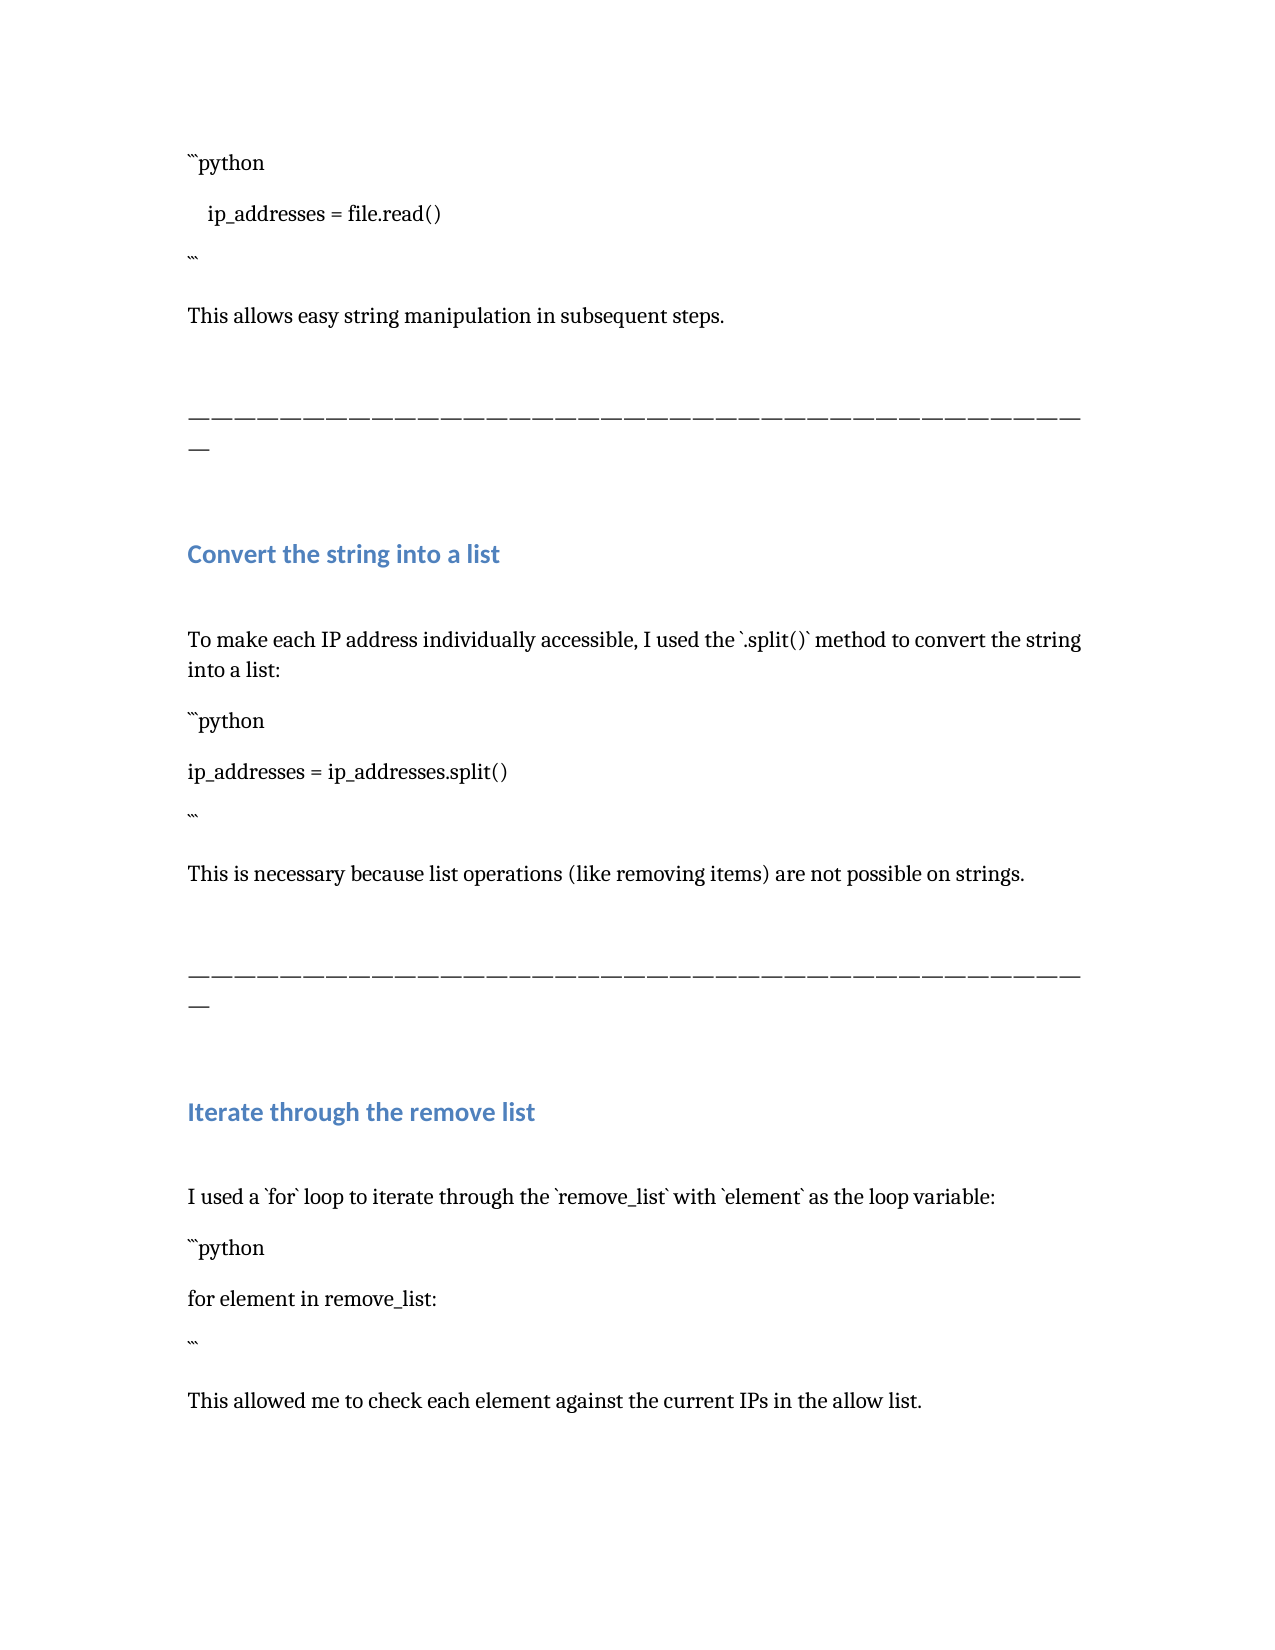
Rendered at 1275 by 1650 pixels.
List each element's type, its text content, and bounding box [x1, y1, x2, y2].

text This allowed me to check each element against the current IPs in the allow list. [187, 1388, 1087, 1415]
text ``` [187, 252, 1087, 278]
text ```python [187, 1235, 1087, 1262]
text ip_addresses = file.read() [187, 201, 1087, 227]
text ``` [187, 810, 1087, 836]
text I used a `for` loop to iterate through the `remove_list` with `element` as the loop variable: [187, 1184, 1087, 1211]
text ———————————————————————————————————————— [187, 405, 1087, 462]
text ———————————————————————————————————————— [187, 963, 1087, 1019]
text ``` [187, 1337, 1087, 1364]
text ```python [187, 708, 1087, 734]
text ip_addresses = ip_addresses.split() [187, 759, 1087, 785]
subtitle Iterate through the remove list [187, 1095, 1087, 1128]
subtitle Convert the string into a list [187, 537, 1087, 571]
text for element in remove_list: [187, 1286, 1087, 1313]
text This is necessary because list operations (like removing items) are not possible on strings. [187, 861, 1087, 887]
text ```python [187, 150, 1087, 176]
text To make each IP address individually accessible, I used the `.split()` method to convert the string into a list: [187, 626, 1087, 683]
text This allows easy string manipulation in subsequent steps. [187, 303, 1087, 329]
